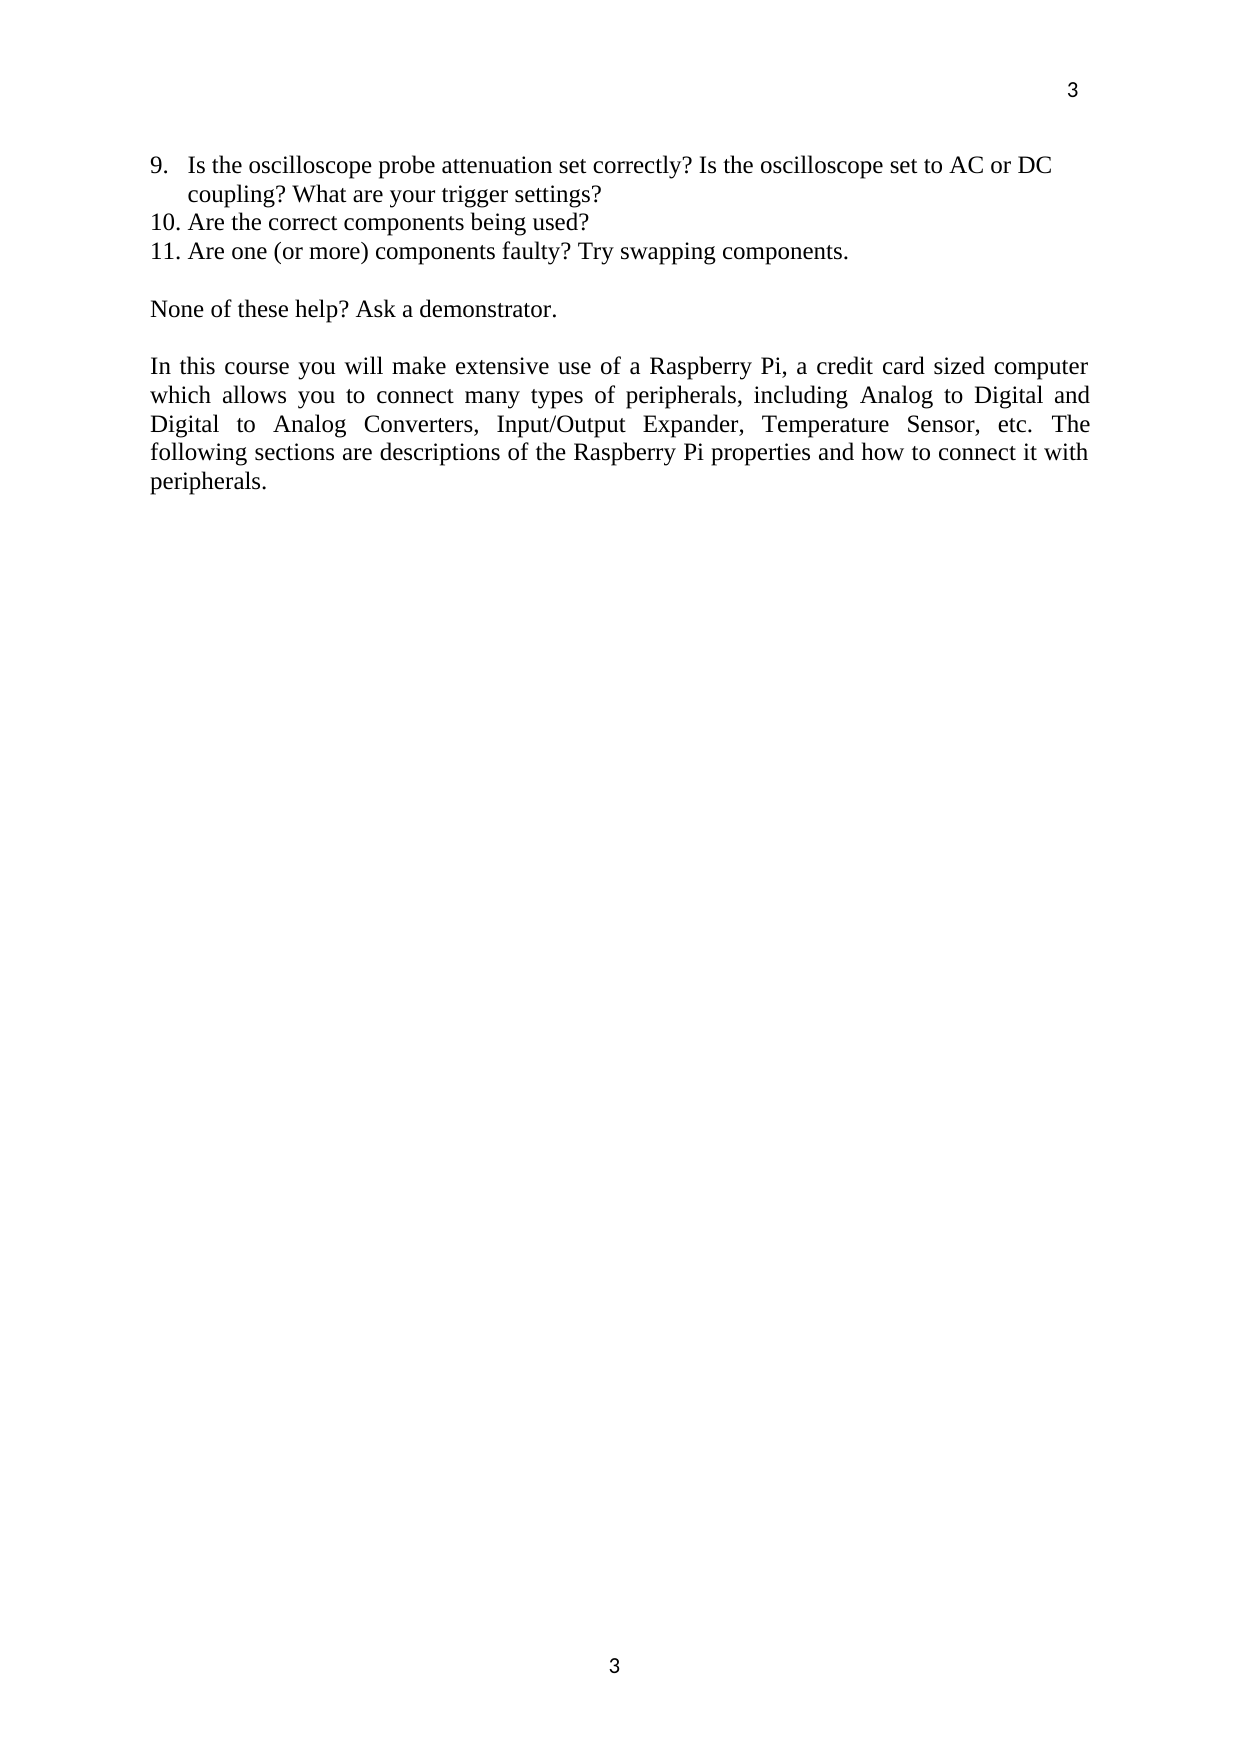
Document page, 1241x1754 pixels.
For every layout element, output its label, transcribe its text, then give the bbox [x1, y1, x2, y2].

list Is the oscilloscope probe attenuation set correctly? Is the oscilloscope set to AC or DC coupling? What are your trigger settings? [150, 150, 1090, 207]
text None of these help? Ask a demonstrator. [150, 294, 1090, 322]
list Are the correct components being used? [150, 207, 1090, 236]
text In this course you will make extensive use of a Raspberry Pi, a credit card sized computer which allows you to connect many types of peripherals, including Analog to Digital and Digital to Analog Converters, Input/Output Expander, Temperature Sensor, etc. The following sections are descriptions of the Raspberry Pi properties and how to connect it with peripherals. [150, 351, 1090, 495]
list Are one (or more) components faulty? Try swapping components. [150, 236, 1090, 265]
